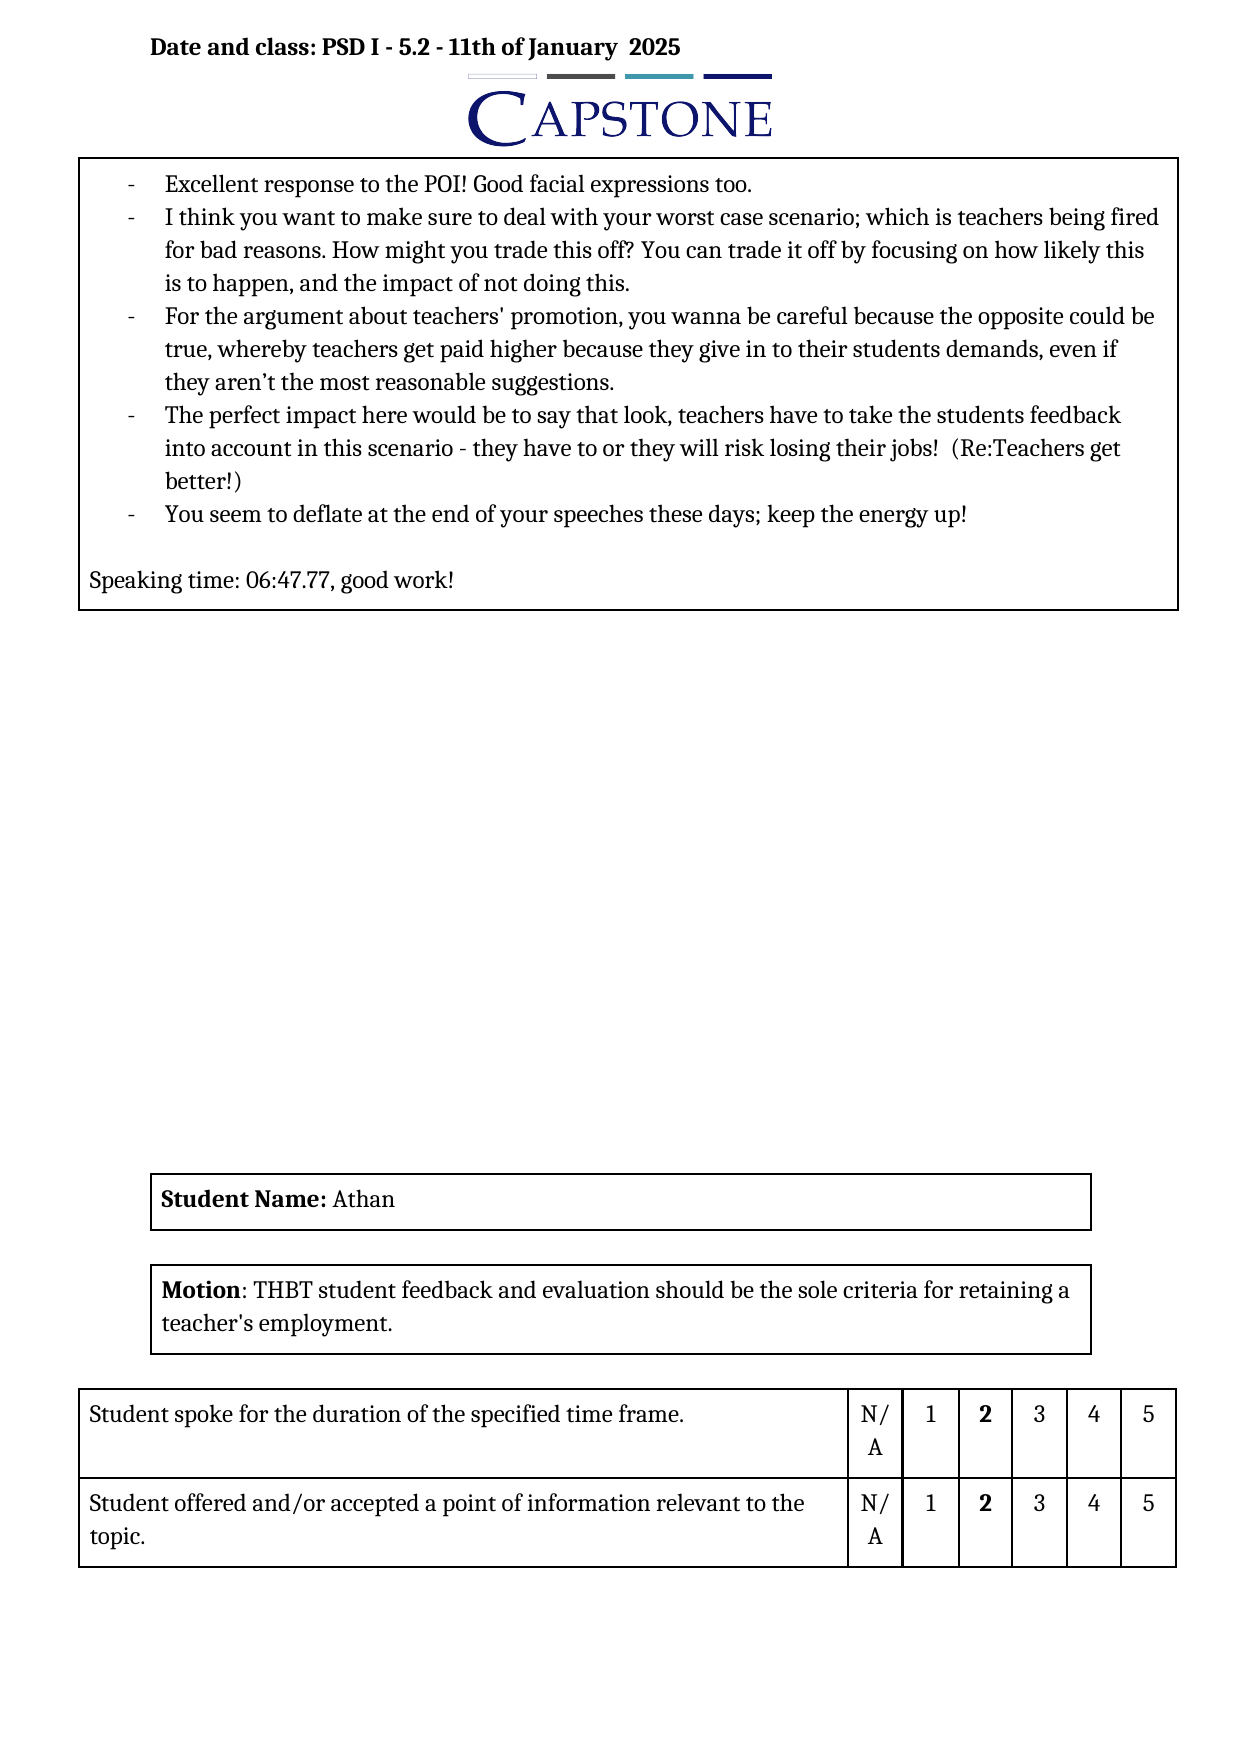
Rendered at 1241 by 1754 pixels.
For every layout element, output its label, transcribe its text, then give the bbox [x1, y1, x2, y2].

table_cell 2 [960, 1479, 1011, 1566]
table_header 5 [1122, 1390, 1175, 1477]
table_header Student Name: Athan [152, 1175, 1090, 1228]
table_cell 3 [1013, 1479, 1066, 1566]
picture [460, 66, 781, 153]
table_cell Student offered and/or accepted a point of information relevant to the topic. [80, 1479, 847, 1566]
table_header Motion: THBT student feedback and evaluation should be the sole criteria for retaining a teacher's employment. [152, 1266, 1090, 1353]
table_cell 5 [1122, 1479, 1175, 1566]
table_header 4 [1068, 1390, 1120, 1477]
table_cell 1 [904, 1479, 958, 1566]
table_header Student spoke for the duration of the specified time frame. [80, 1390, 847, 1477]
table_header 2 [960, 1390, 1011, 1477]
table_cell 4 [1068, 1479, 1120, 1566]
table_cell N/A [849, 1479, 901, 1566]
table_header N/A [849, 1390, 901, 1477]
table_header 3 [1013, 1390, 1066, 1477]
table_header 1 [904, 1390, 958, 1477]
